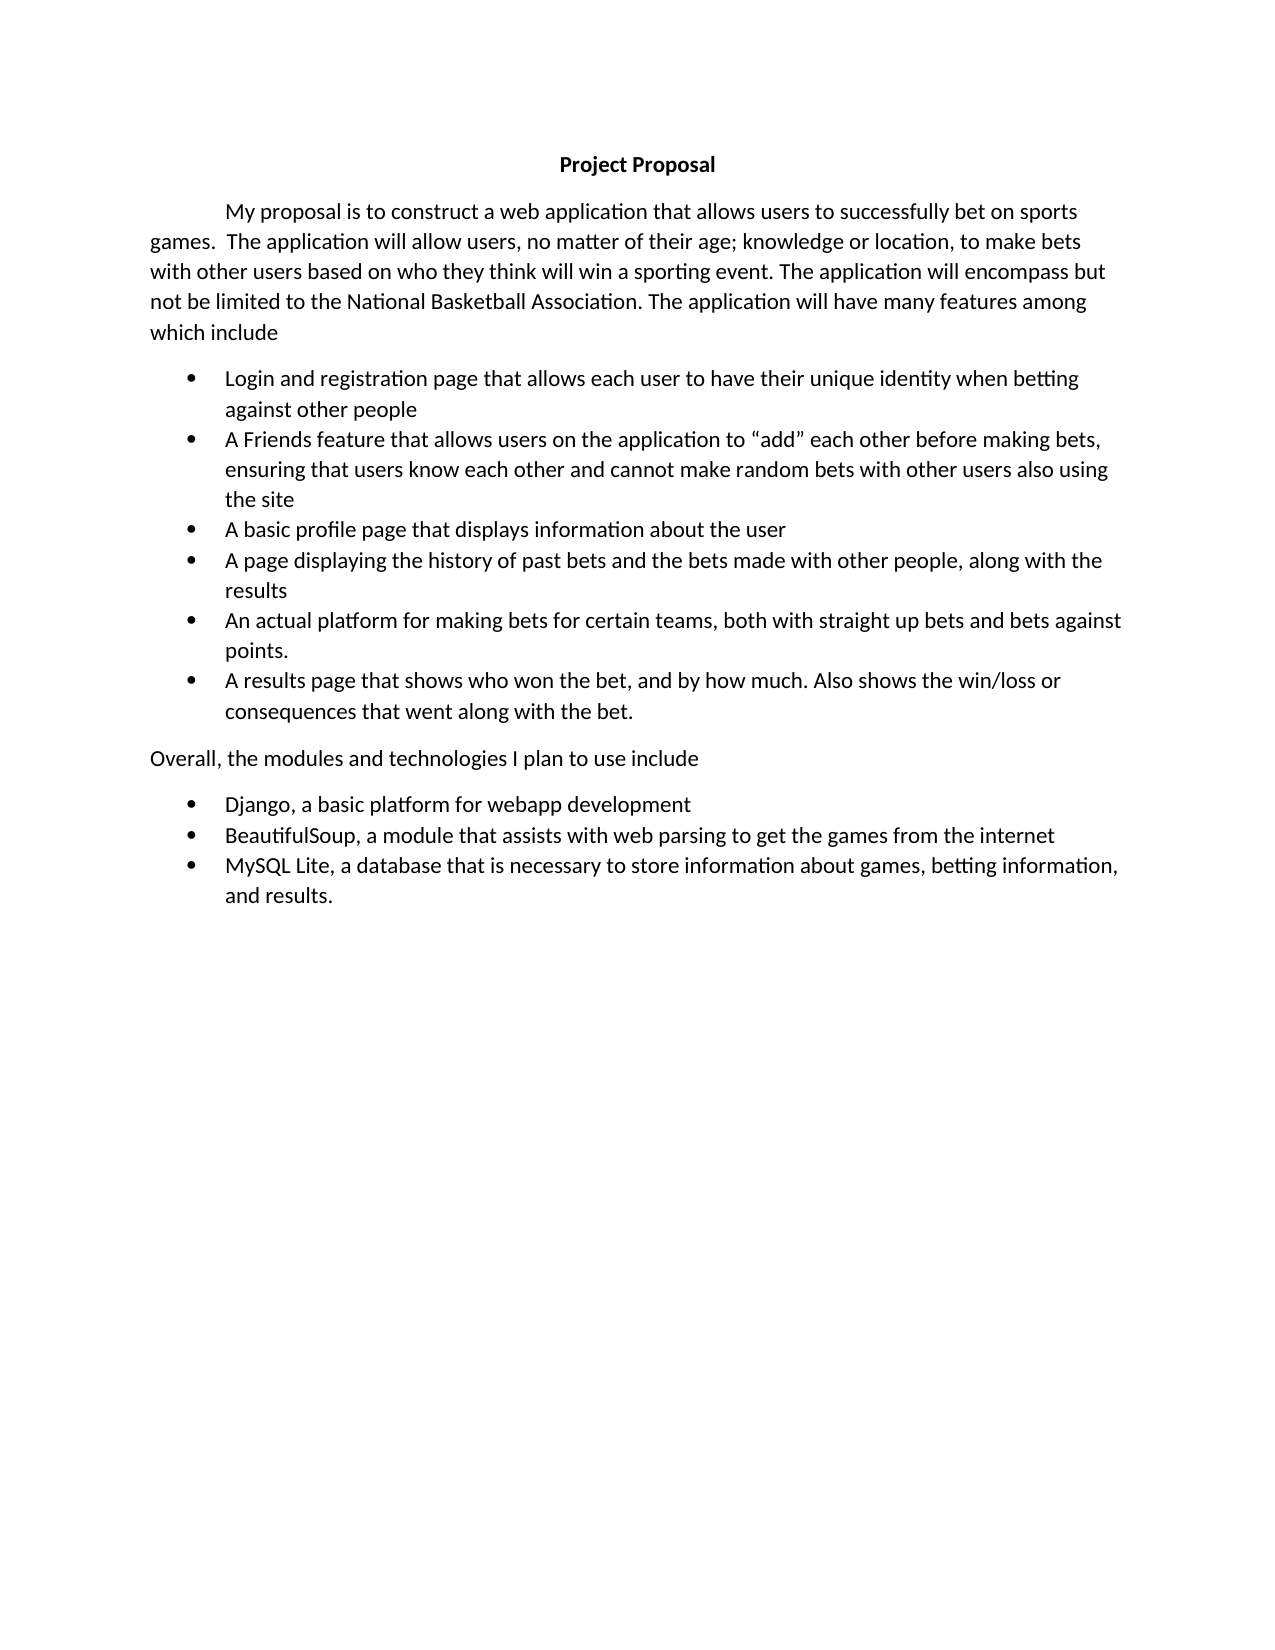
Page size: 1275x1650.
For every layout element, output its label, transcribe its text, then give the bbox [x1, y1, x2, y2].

list A page displaying the history of past bets and the bets made with other people, along with the results [187, 546, 1125, 604]
list BeautifulSoup, a module that assists with web parsing to get the games from the internet [187, 821, 1125, 849]
list MySQL Lite, a database that is necessary to store information about games, betting information, and results. [187, 851, 1125, 909]
list An actual platform for making bets for certain teams, both with straight up bets and bets against points. [187, 606, 1125, 664]
list A Friends feature that allows users on the application to “add” each other before making bets, ensuring that users know each other and cannot make random bets with other users also using the site [187, 425, 1125, 513]
text Overall, the modules and technologies I plan to use include [150, 744, 1125, 772]
list A results page that shows who won the bet, and by how much. Also shows the win/loss or consequences that went along with the bet. [187, 667, 1125, 725]
list Django, a basic platform for webapp development [187, 791, 1125, 819]
list A basic profile page that displays information about the user [187, 516, 1125, 544]
list Login and registration page that allows each user to have their unique identity when betting against other people [187, 364, 1125, 423]
text My proposal is to construct a web application that allows users to successfully bet on sports games. The application will allow users, no matter of their age; knowledge or location, to make bets with other users based on who they think will win a sporting event. The application will encompass but not be limited to the National Basketball Association. The application will have many features among which include [150, 197, 1125, 346]
text Project Proposal [150, 150, 1125, 178]
